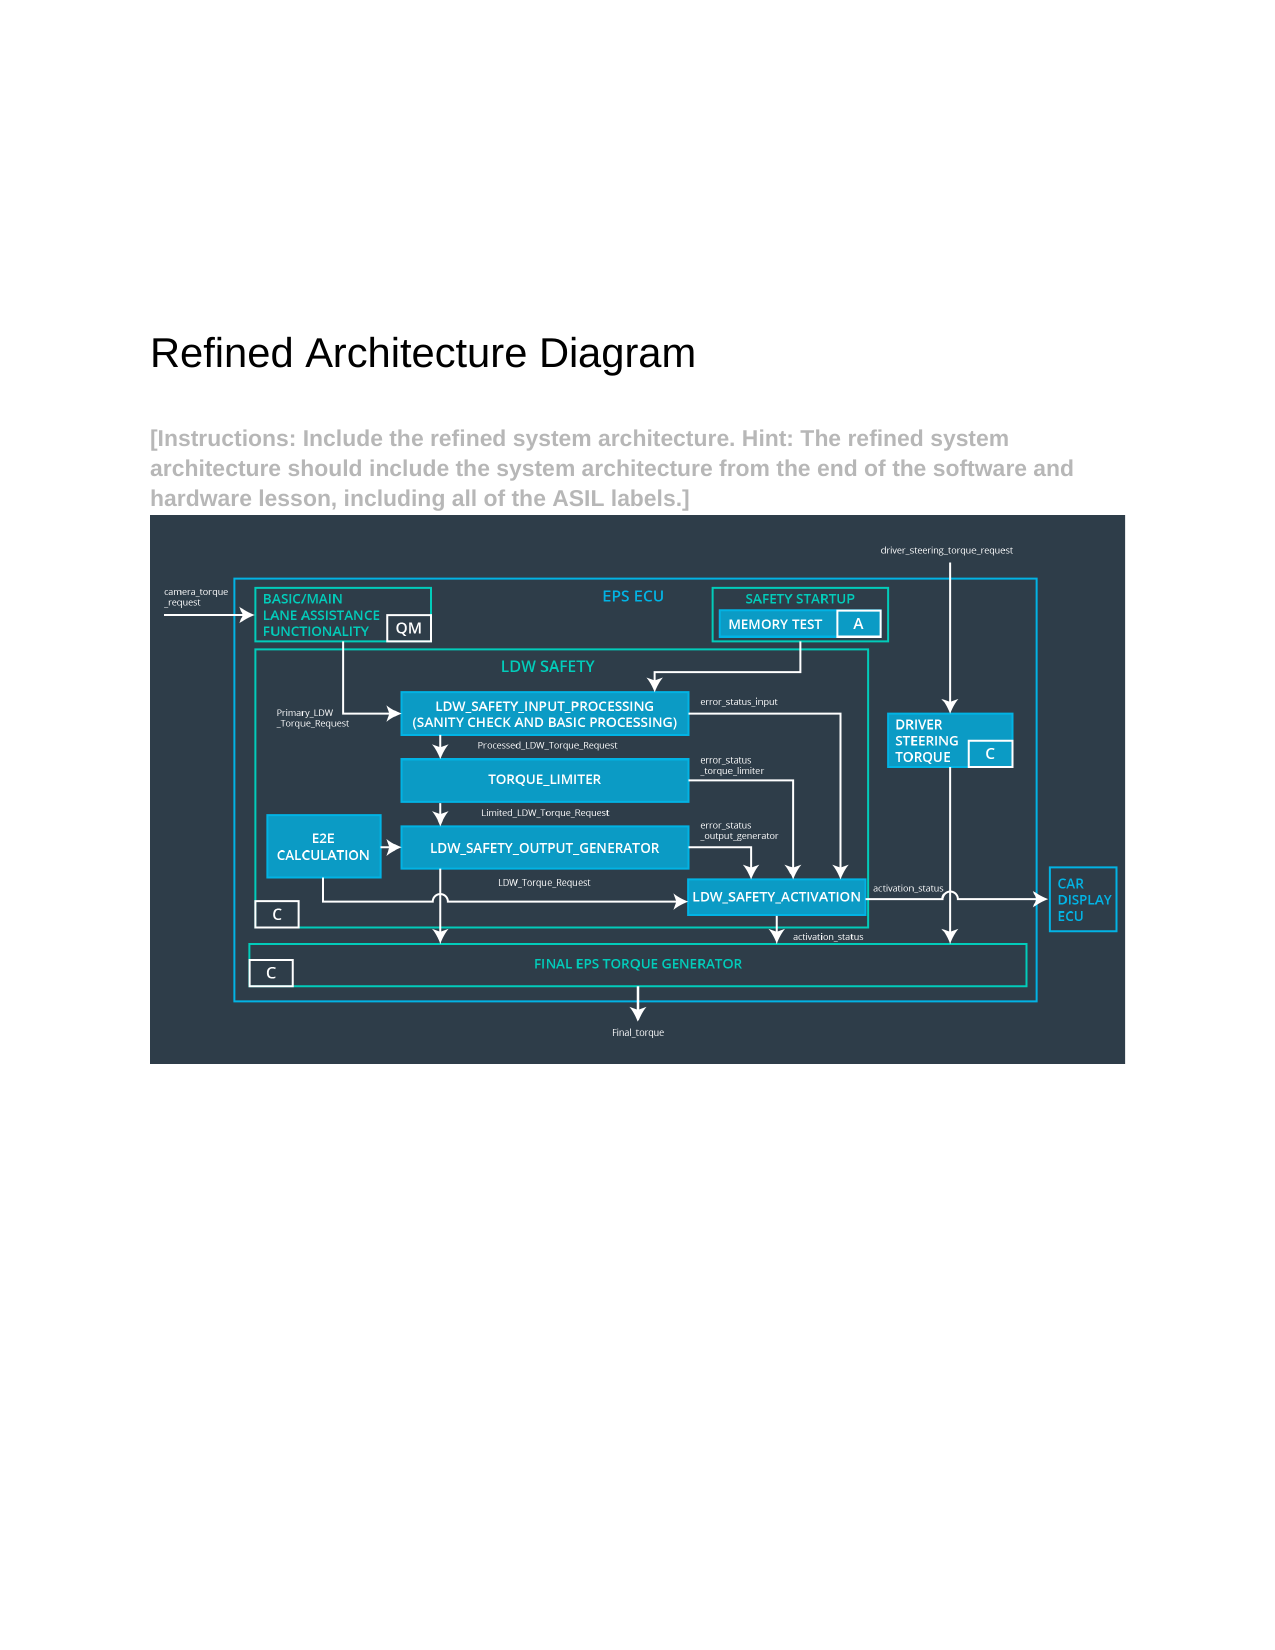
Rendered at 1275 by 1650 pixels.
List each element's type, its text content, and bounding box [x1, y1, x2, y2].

subtitle Refined Architecture Diagram [150, 328, 1125, 376]
text [Instructions: Include the refined system architecture. Hint: The refined system architecture should include the system architecture from the end of the software and hardware lesson, including all of the ASIL labels.] [150, 425, 1125, 512]
picture [150, 515, 1125, 1064]
